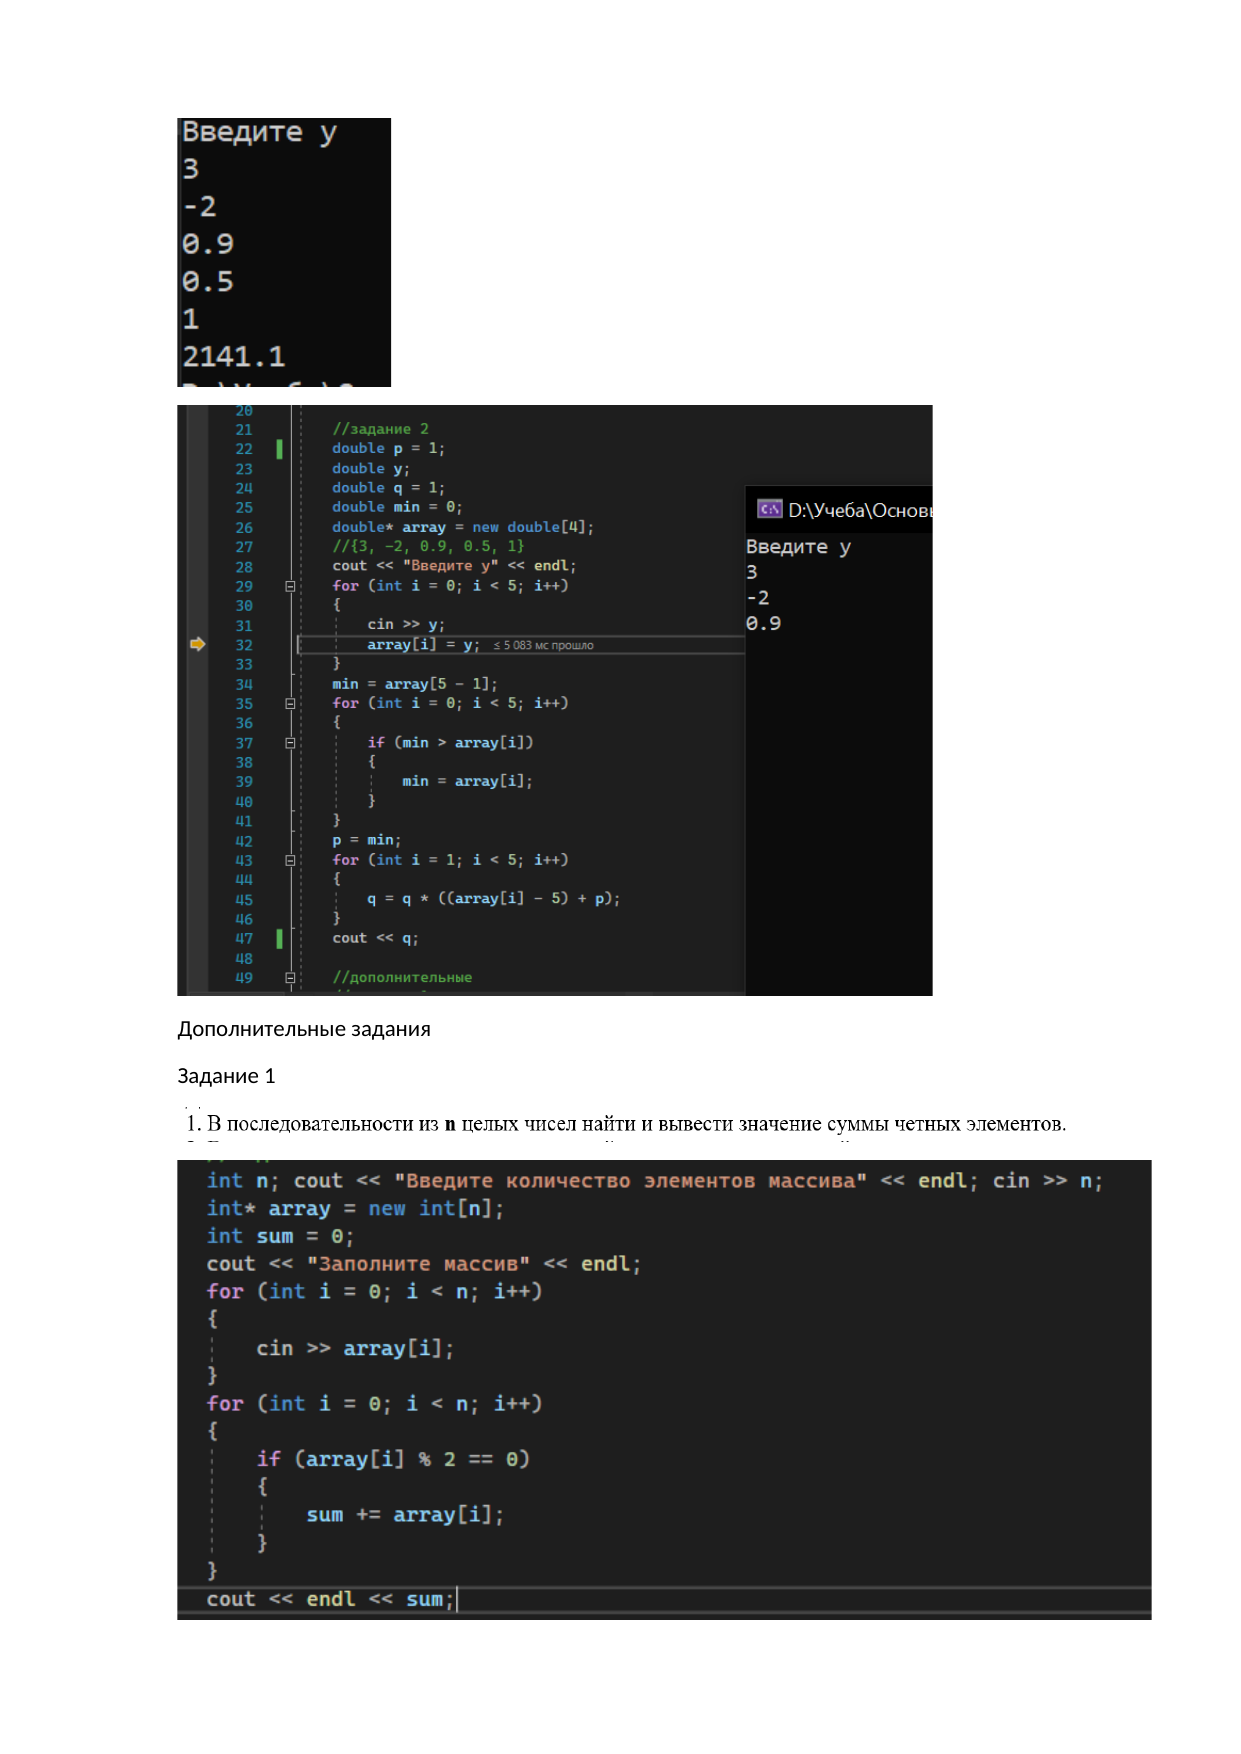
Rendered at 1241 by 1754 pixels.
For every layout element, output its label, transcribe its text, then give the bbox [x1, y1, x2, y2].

picture [177, 1160, 1152, 1620]
text Задание 1 [177, 1061, 1152, 1089]
picture [177, 405, 933, 996]
picture [177, 1107, 1152, 1142]
text Дополнительные задания [177, 1014, 1152, 1042]
picture [177, 118, 392, 387]
